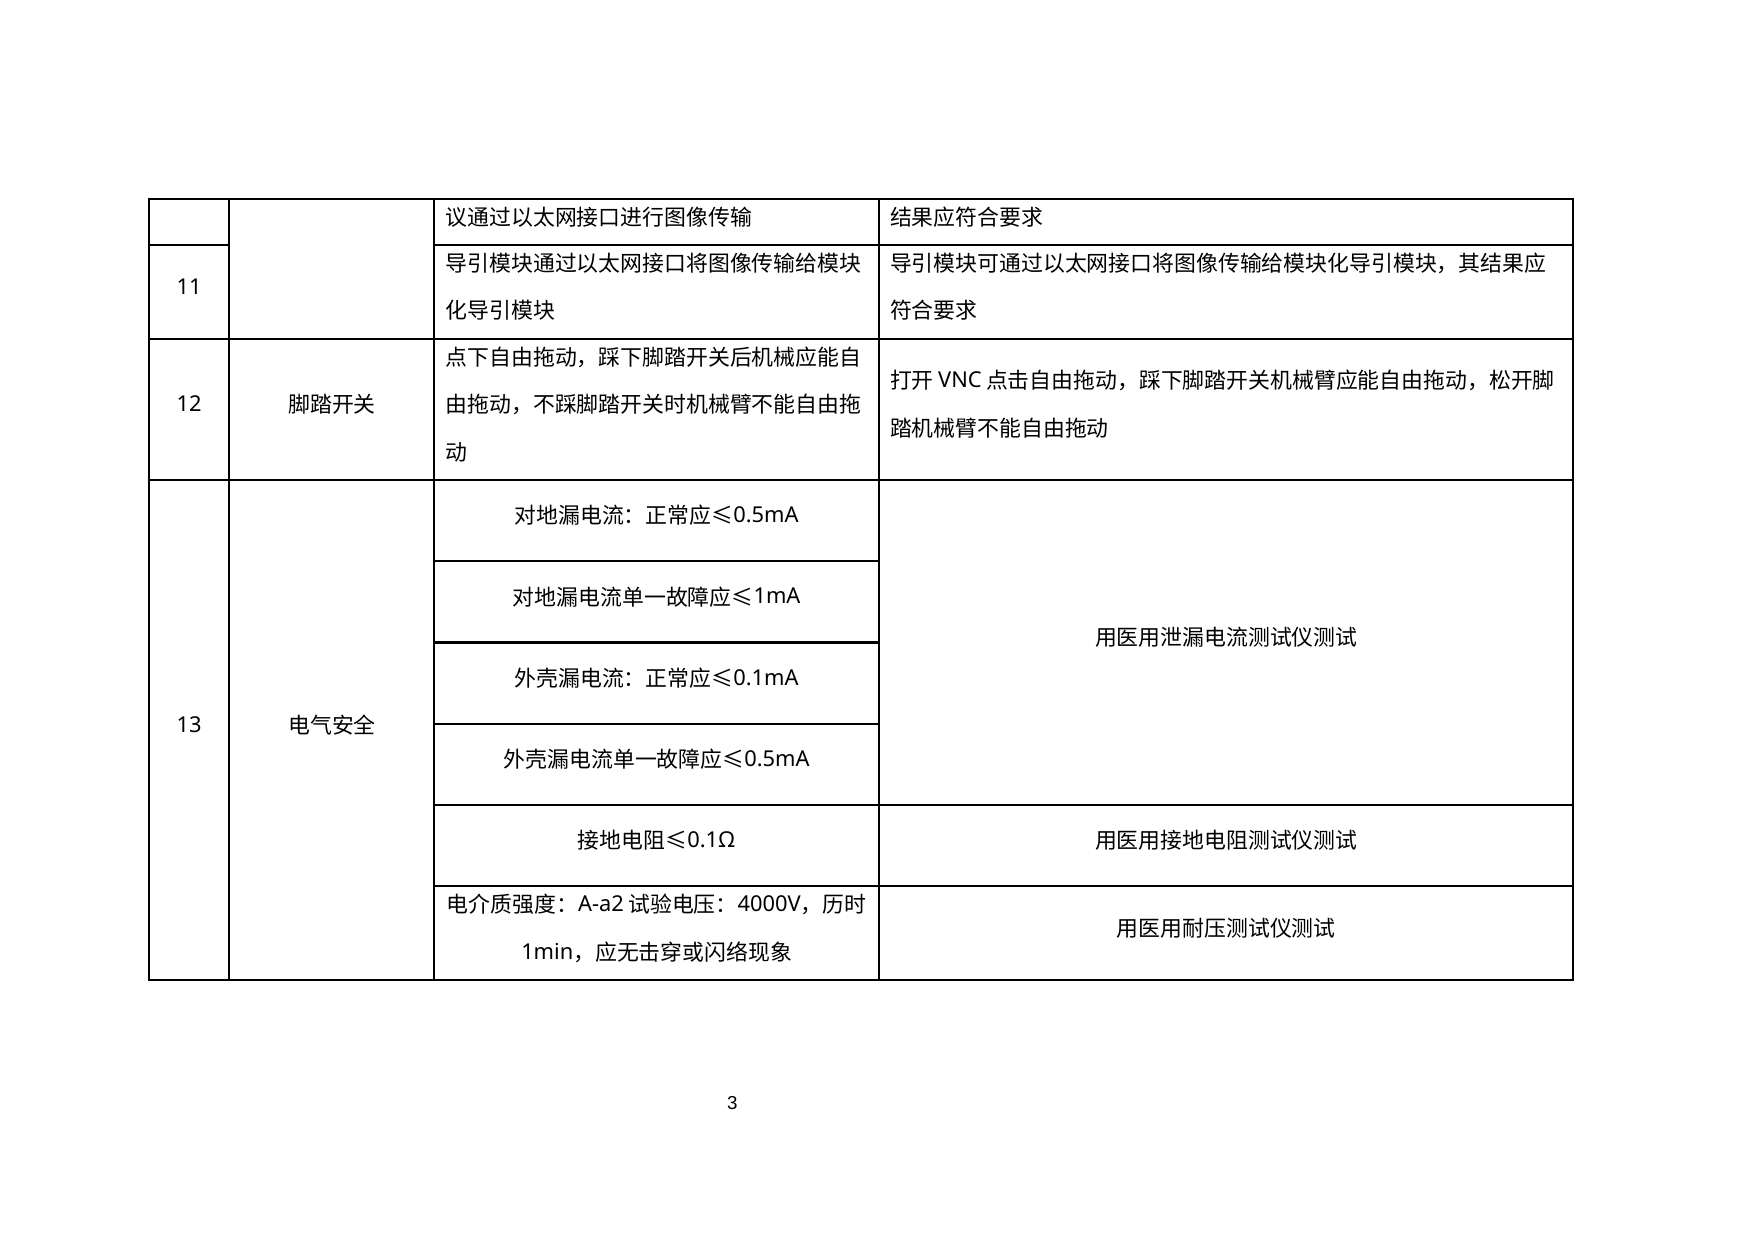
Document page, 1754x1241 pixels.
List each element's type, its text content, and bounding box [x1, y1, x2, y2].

table_cell 点下自由拖动，踩下脚踏开关后机械应能自由拖动，不踩脚踏开关时机械臂不能自由拖动 [435, 340, 878, 479]
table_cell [435, 200, 878, 244]
table_cell 10 [150, 200, 228, 244]
table_cell 电气安全 [230, 481, 433, 979]
table_cell 打开VNC点击自由拖动，踩下脚踏开关机械臂应能自由拖动，松开脚踏机械臂不能自由拖动 [880, 340, 1572, 479]
table_cell 导引模块可通过以太网接口将图像传输给模块化导引模块，其结果应符合要求 [880, 246, 1572, 338]
table_cell 对地漏电流：正常应≤0.5mA [435, 481, 878, 560]
table_cell 12 [150, 340, 228, 479]
table_cell 用医用接地电阻测试仪测试 [880, 806, 1572, 885]
table_cell 导引模块通过以太网接口将图像传输给模块化导引模块 [435, 246, 878, 338]
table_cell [880, 200, 1572, 244]
table_cell 电介质强度：A-a2试验电压：4000V，历时1min，应无击穿或闪络现象 [435, 887, 878, 979]
table_cell 13 [150, 481, 228, 979]
table_cell 脚踏开关 [230, 340, 433, 479]
table_cell 外壳漏电流单一故障应≤0.5mA [435, 725, 878, 804]
table_cell 11 [150, 246, 228, 338]
table_cell 对地漏电流单一故障应≤1mA [435, 562, 878, 641]
table_cell 外壳漏电流：正常应≤0.1mA [435, 644, 878, 723]
table_cell 接地电阻≤0.1Ω [435, 806, 878, 885]
table_cell 用医用泄漏电流测试仪测试 [880, 481, 1572, 804]
table_cell 用医用耐压测试仪测试 [880, 887, 1572, 979]
